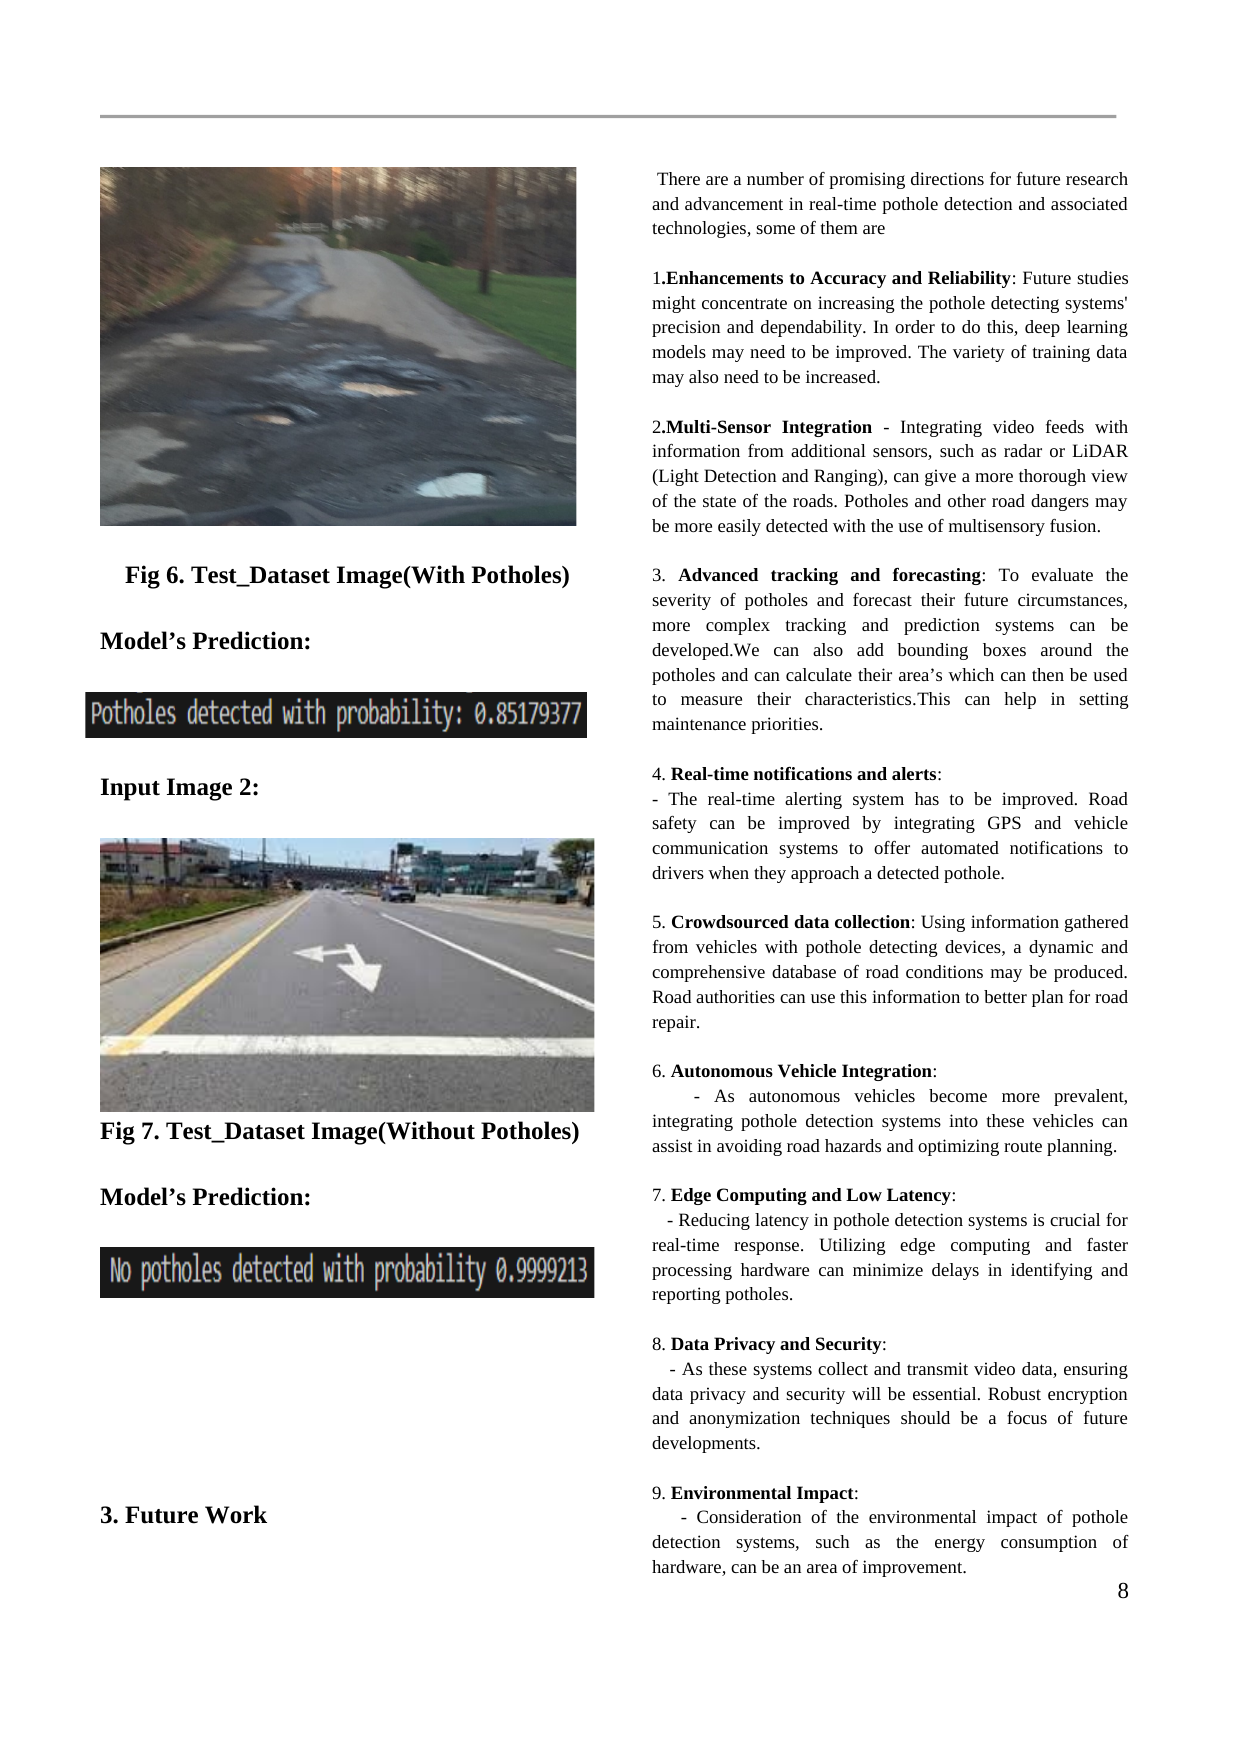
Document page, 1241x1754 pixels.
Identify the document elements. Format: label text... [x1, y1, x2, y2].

text - As autonomous vehicles become more prevalent, integrating pothole detection systems into these vehicles can assist in avoiding road hazards and optimizing route planning. [652, 1085, 1129, 1156]
text 3. Future Work [100, 1500, 577, 1529]
text 4. Real-time notifications and alerts: [652, 763, 1129, 784]
picture [100, 1247, 595, 1298]
text 9. Environmental Impact: [652, 1482, 1129, 1503]
text - Reducing latency in pothole detection systems is crucial for real-time response. Utilizing edge computing and faster processing hardware can minimize delays in identifying and reporting potholes. [652, 1209, 1129, 1305]
text 5. Crowdsourced data collection: Using information gathered from vehicles with pothole detecting devices, a dynamic and comprehensive database of road conditions may be produced. Road authorities can use this information to better plan for road repair. [652, 911, 1129, 1032]
text - As these systems collect and transmit video data, ensuring data privacy and security will be essential. Robust encryption and anonymization techniques should be a focus of future developments. [652, 1358, 1129, 1453]
text - The real-time alerting system has to be improved. Road safety can be improved by integrating GPS and vehicle communication systems to offer automated notifications to drivers when they approach a detected pothole. [652, 787, 1129, 883]
text 8. Data Privacy and Security: [652, 1333, 1129, 1354]
text 7. Edge Computing and Low Latency: [652, 1184, 1129, 1206]
text Model’s Prediction: [100, 1182, 577, 1211]
picture [85, 692, 587, 738]
picture [100, 167, 577, 526]
text There are a number of promising directions for future research and advancement in real-time pothole detection and associated technologies, some of them are [652, 168, 1129, 239]
text 6. Autonomous Vehicle Integration: [652, 1060, 1129, 1082]
text Input Image 2: [100, 772, 577, 801]
picture [100, 838, 595, 1112]
text 1.Enhancements to Accuracy and Reliability: Future studies might concentrate on increasing the pothole detecting systems' precision and dependability. In order to do this, deep learning models may need to be improved. The variety of training data may also need to be increased. [652, 267, 1129, 387]
text 2.Multi-Sensor Integration - Integrating video feeds with information from additional sensors, such as radar or LiDAR (Light Detection and Ranging), can give a more thorough view of the state of the roads. Potholes and other road dangers may be more easily detected with the use of multisensory fusion. [652, 416, 1129, 536]
text Model’s Prediction: [100, 626, 577, 655]
text Fig 6. Test_Dataset Image(With Potholes) [100, 560, 577, 589]
text 3. Advanced tracking and forecasting: To evaluate the severity of potholes and forecast their future circumstances, more complex tracking and prediction systems can be developed.We can also add bounding boxes around the potholes and can calculate their area’s which can then be used to measure their characteristics.This can help in setting maintenance priorities. [652, 564, 1129, 734]
text - Consideration of the environmental impact of pothole detection systems, such as the energy consumption of hardware, can be an area of improvement. [652, 1506, 1129, 1577]
